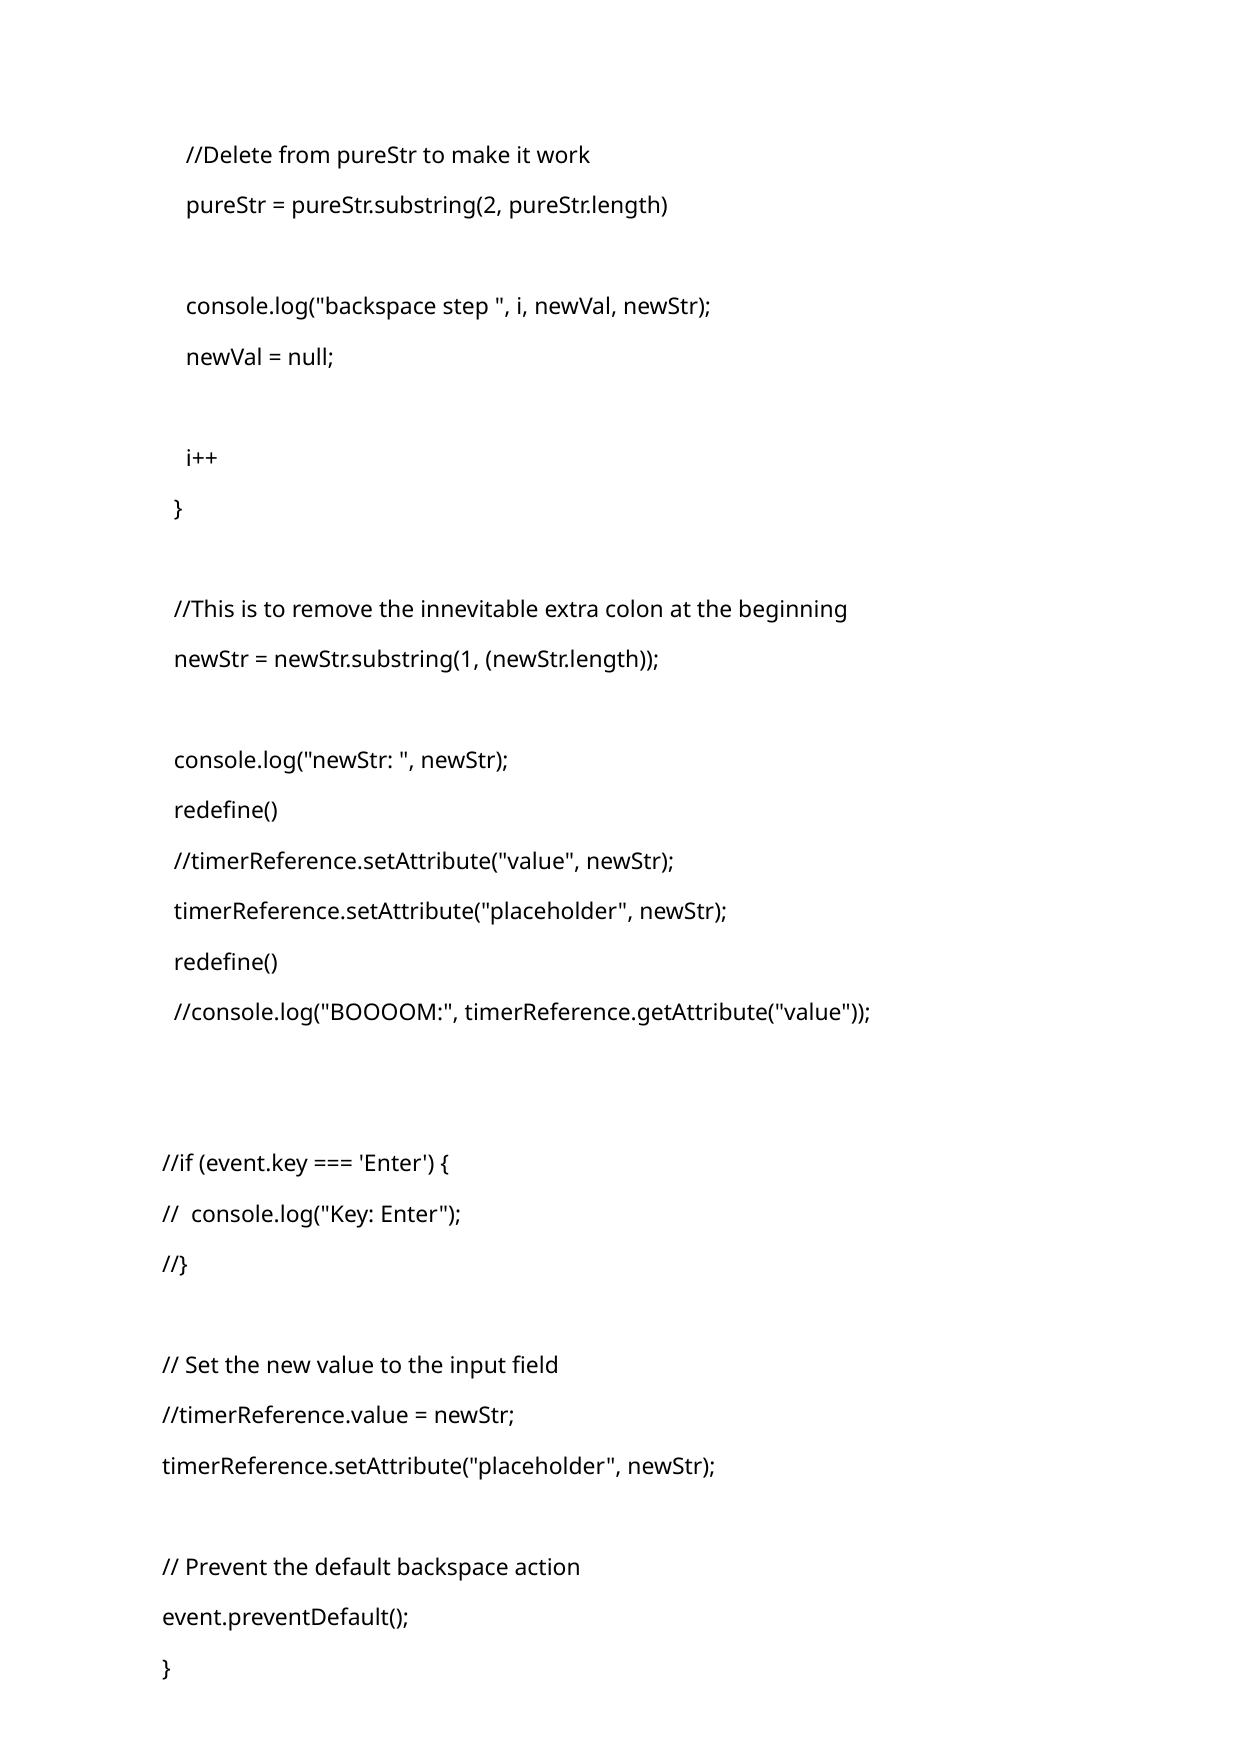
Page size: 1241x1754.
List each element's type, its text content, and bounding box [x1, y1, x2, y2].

text timerReference.setAttribute("placeholder", newStr); [150, 895, 1090, 927]
text newVal = null; [150, 341, 1090, 372]
text //console.log("BOOOOM:", timerReference.getAttribute("value")); [150, 996, 1090, 1027]
text //timerReference.setAttribute("value", newStr); [150, 845, 1090, 876]
text //if (event.key === 'Enter') { [150, 1147, 1090, 1179]
text //Delete from pureStr to make it work [150, 139, 1090, 170]
text // console.log("Key: Enter"); [150, 1198, 1090, 1229]
text console.log("backspace step ", i, newVal, newStr); [150, 290, 1090, 322]
text timerReference.setAttribute("placeholder", newStr); [150, 1450, 1090, 1481]
text // Prevent the default backspace action [150, 1551, 1090, 1582]
text //} [150, 1248, 1090, 1279]
text //timerReference.value = newStr; [150, 1399, 1090, 1431]
text newStr = newStr.substring(1, (newStr.length)); [150, 643, 1090, 674]
text i++ [150, 442, 1090, 473]
text // Set the new value to the input field [150, 1349, 1090, 1380]
text } [150, 492, 1090, 523]
text redefine() [150, 946, 1090, 977]
text console.log("newStr: ", newStr); [150, 744, 1090, 775]
text event.preventDefault(); [150, 1601, 1090, 1632]
text //This is to remove the innevitable extra colon at the beginning [150, 593, 1090, 624]
text redefine() [150, 794, 1090, 826]
text pureStr = pureStr.substring(2, pureStr.length) [150, 189, 1090, 221]
text } [150, 1652, 1090, 1683]
